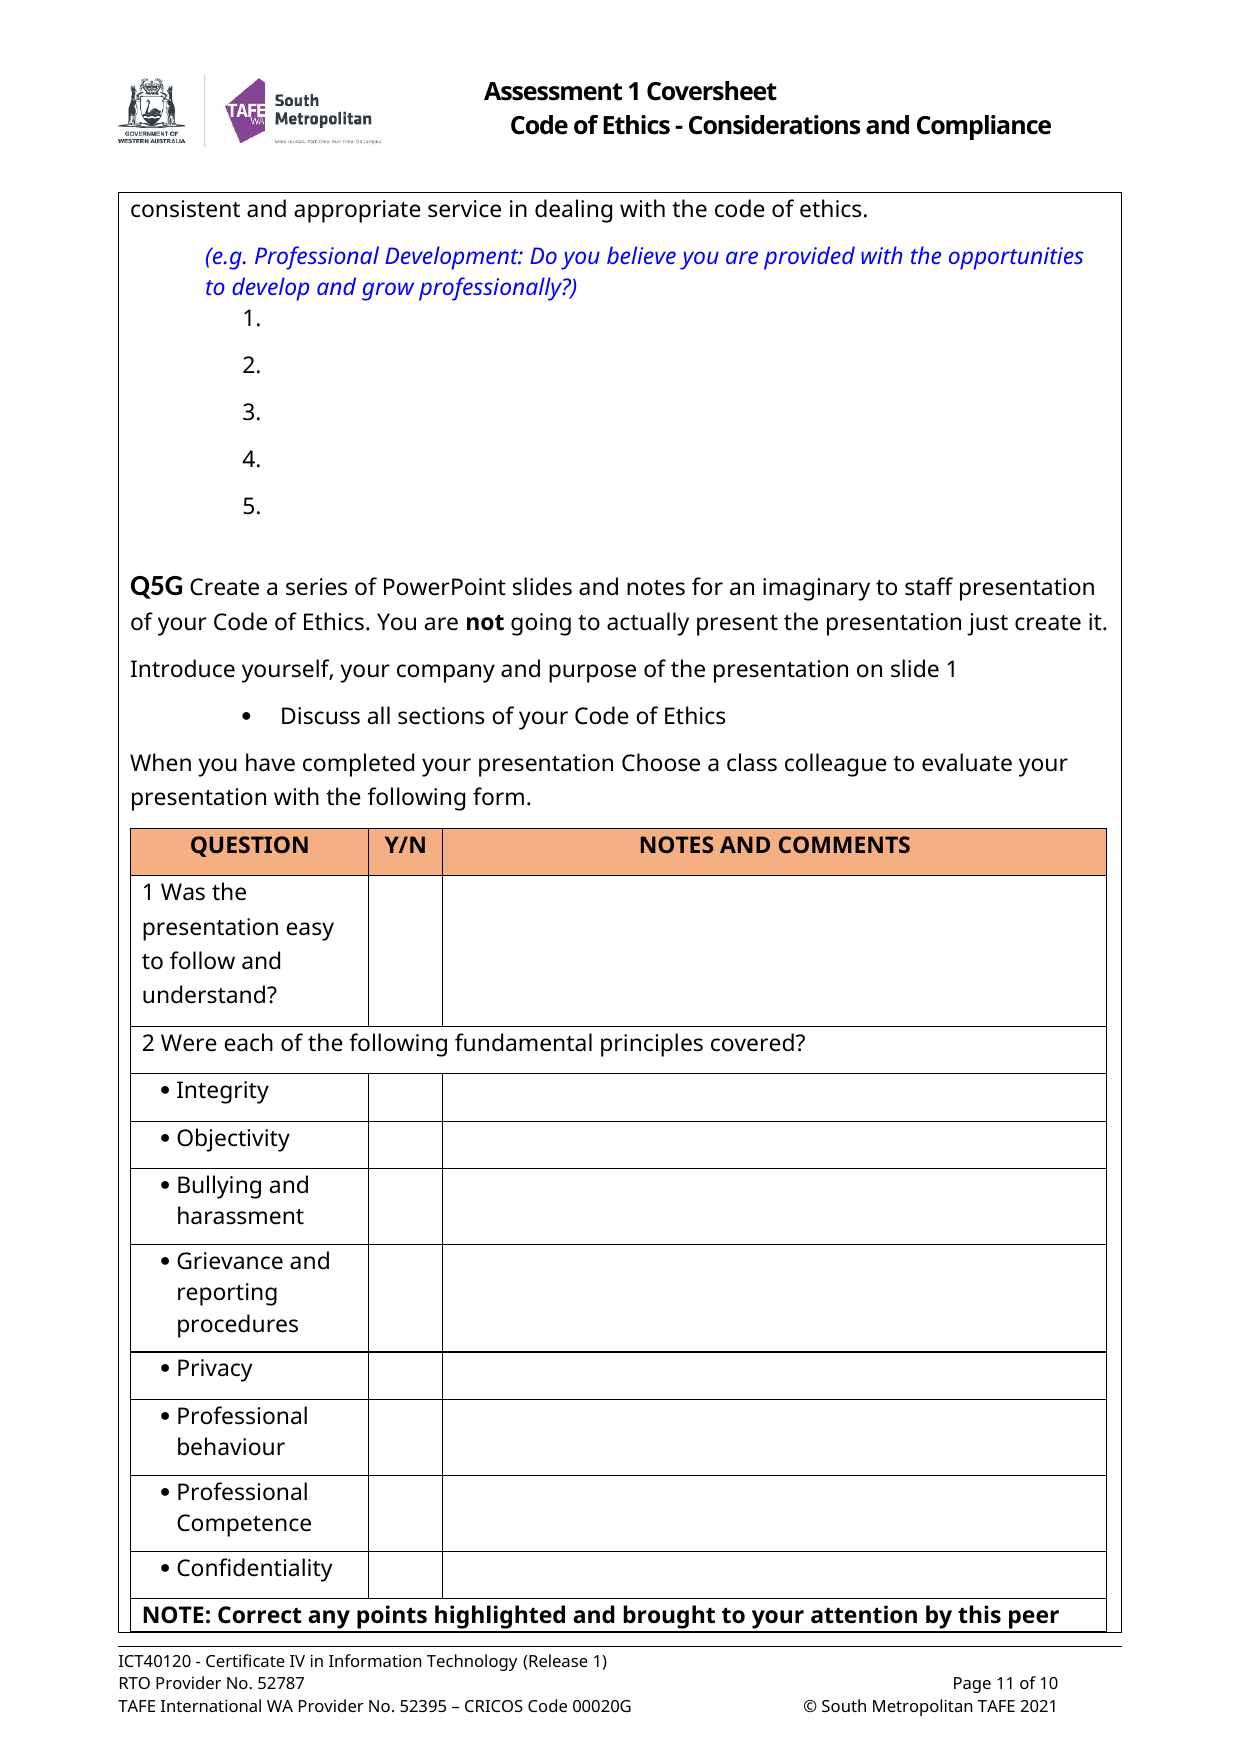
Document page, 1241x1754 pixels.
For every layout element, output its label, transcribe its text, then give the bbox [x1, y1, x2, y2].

picture [118, 75, 382, 147]
